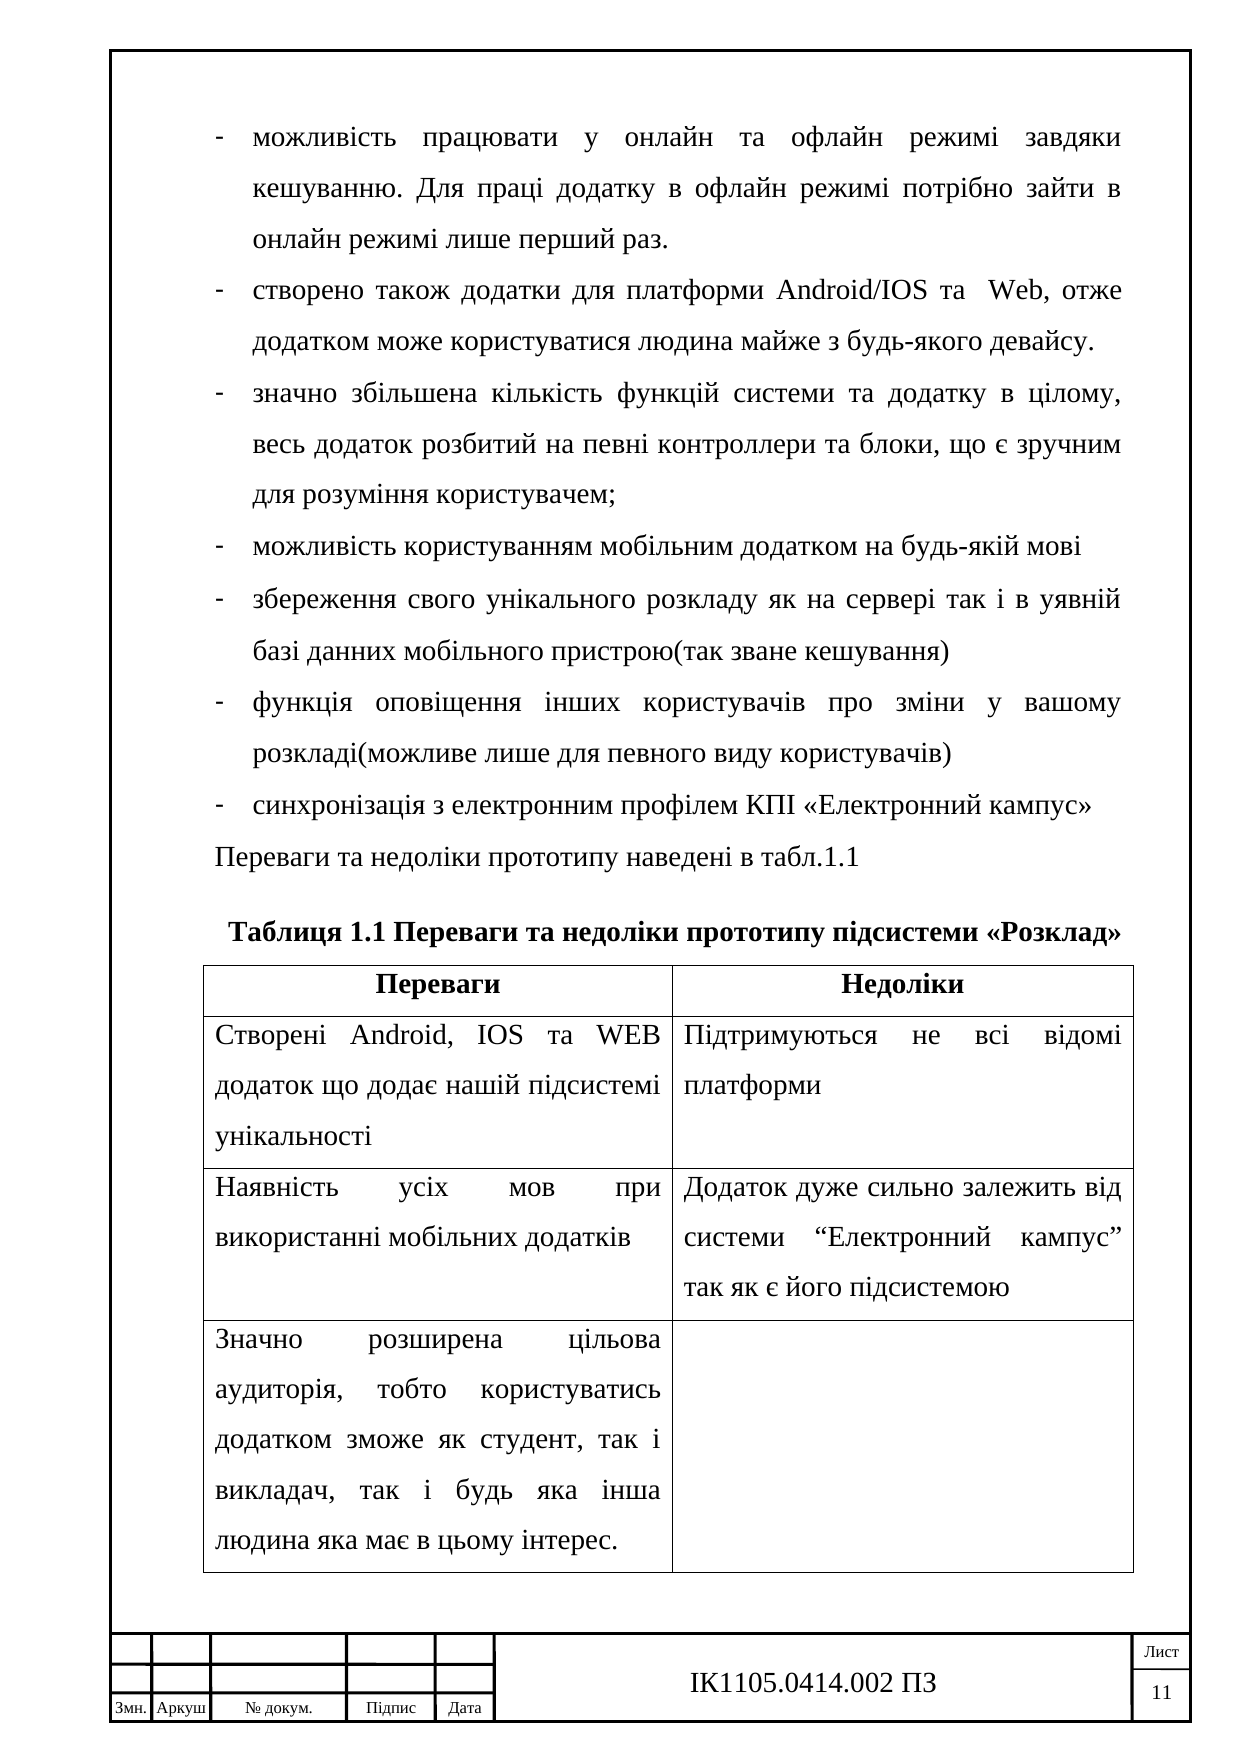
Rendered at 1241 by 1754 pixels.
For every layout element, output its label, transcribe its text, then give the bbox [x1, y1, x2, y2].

list значно збільшена кількість функцій системи та додатку в цілому, весь додаток розбитий на певні контроллери та блоки, що є зручним для розуміння користувачем; [215, 374, 1122, 510]
table_cell Наявність усіх мов при використанні мобільних додатків [204, 1169, 672, 1320]
table_cell Створені Android, IOS та WEB додаток що додає нашій підсистемі унікальності [204, 1017, 672, 1168]
list синхронізація з електронним профілем КПІ «Електронний кампус» [215, 786, 1122, 821]
list можливість користуванням мобільним додатком на будь-якій мові [215, 527, 1122, 562]
table_cell [673, 1321, 1133, 1572]
list збереження свого унікального розкладу як на сервері так і в уявній базі данних мобільного пристрою(так зване кешування) [215, 580, 1122, 666]
list можливість працювати у онлайн та офлайн режимі завдяки кешуванню. Для праці додатку в офлайн режимі потрібно зайти в онлайн режимі лише перший раз. [215, 118, 1122, 254]
table_cell Додаток дуже сильно залежить від системи “Електронний кампус” так як є його підсистемою [673, 1169, 1133, 1320]
list функція оповіщення інших користувачів про зміни у вашому розкладі(можливе лише для певного виду користувачів) [215, 683, 1122, 769]
table_cell Значно розширена цільова аудиторія, тобто користуватись додатком зможе як студент, так і викладач, так і будь яка інша людина яка має в цьому інтерес. [204, 1321, 672, 1572]
table_header Недоліки [673, 966, 1133, 1016]
text Переваги та недоліки прототипу наведені в табл.1.1 [177, 839, 1122, 873]
text Таблиця 1.1 Переваги та недоліки прототипу підсистеми «Розклад» [177, 914, 1122, 948]
table_header Переваги [204, 966, 672, 1016]
list створено також додатки для платформи Android/IOS та Web, отже додатком може користуватися людина майже з будь-якого девайсу. [215, 271, 1122, 357]
table_cell Підтримуються не всі відомі платформи [673, 1017, 1133, 1168]
